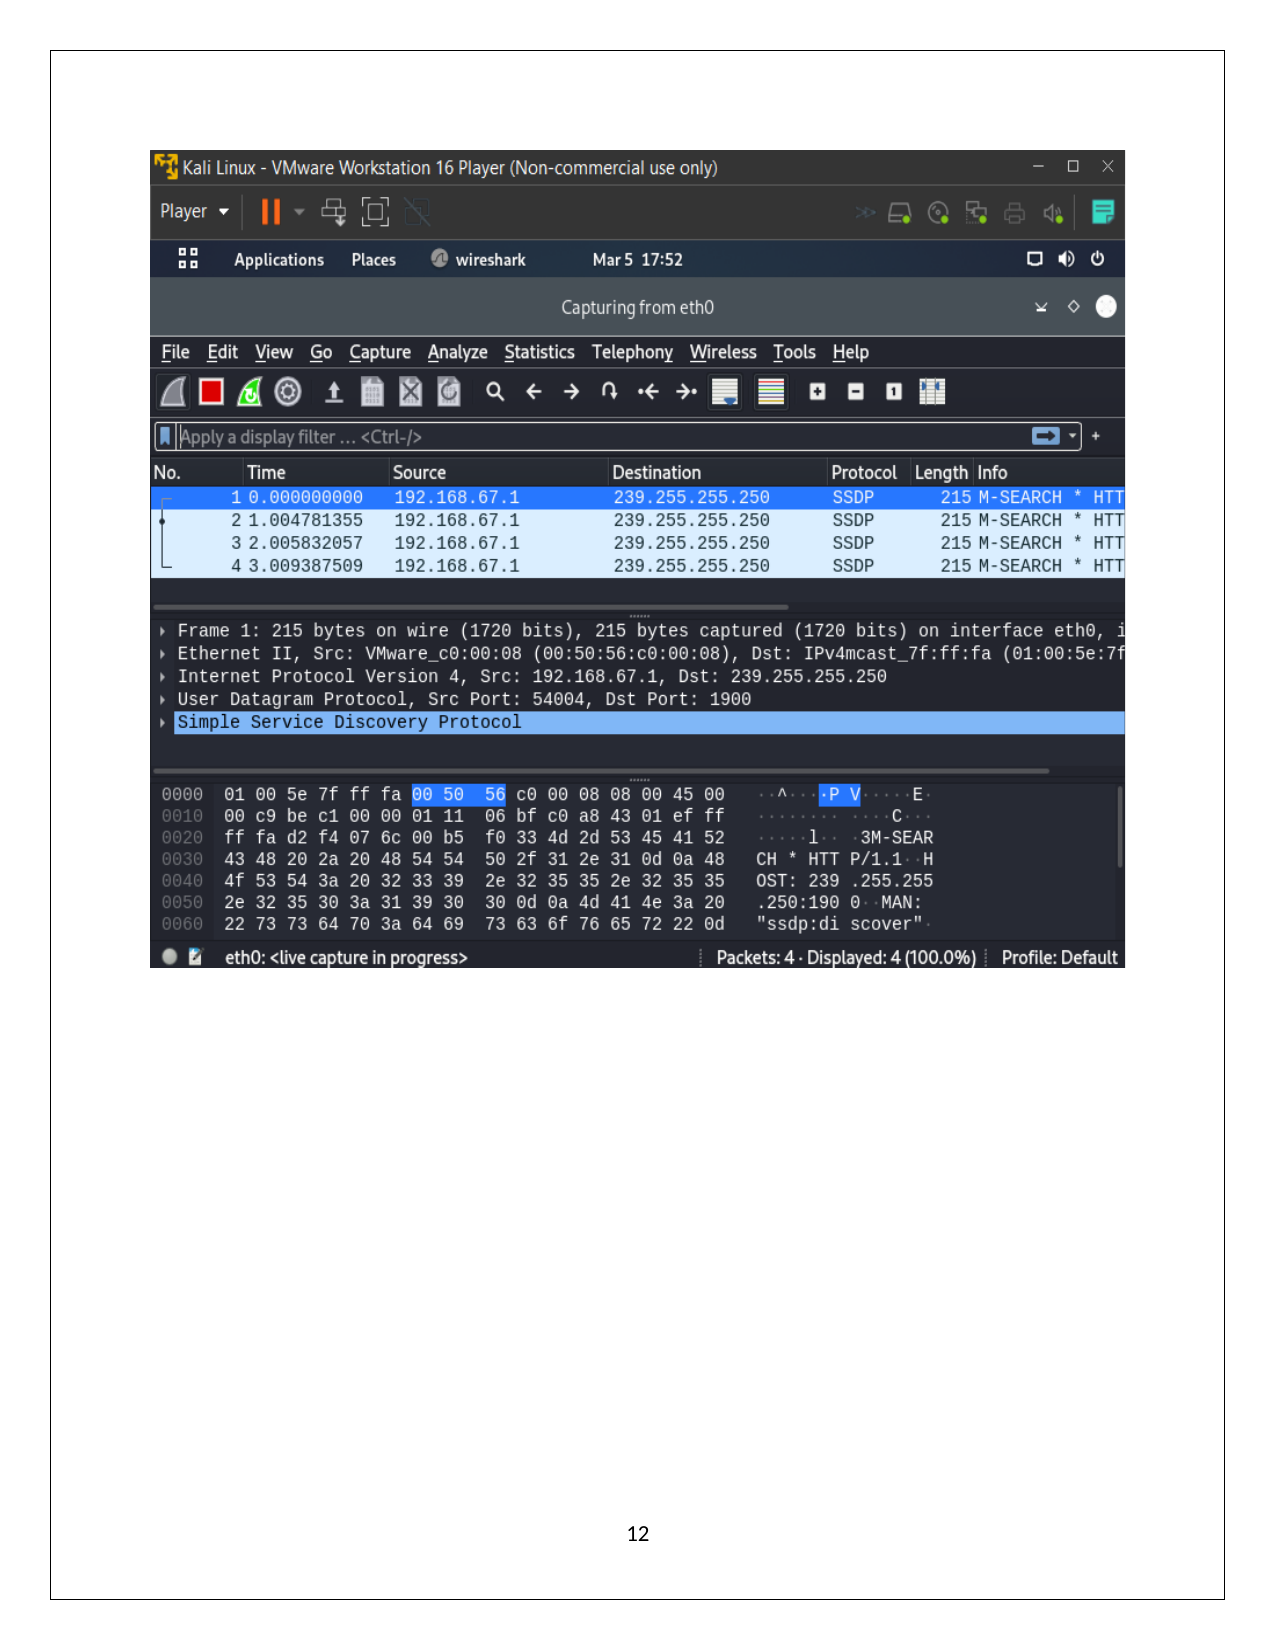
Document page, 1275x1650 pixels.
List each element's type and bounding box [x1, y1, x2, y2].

picture [150, 150, 1125, 968]
